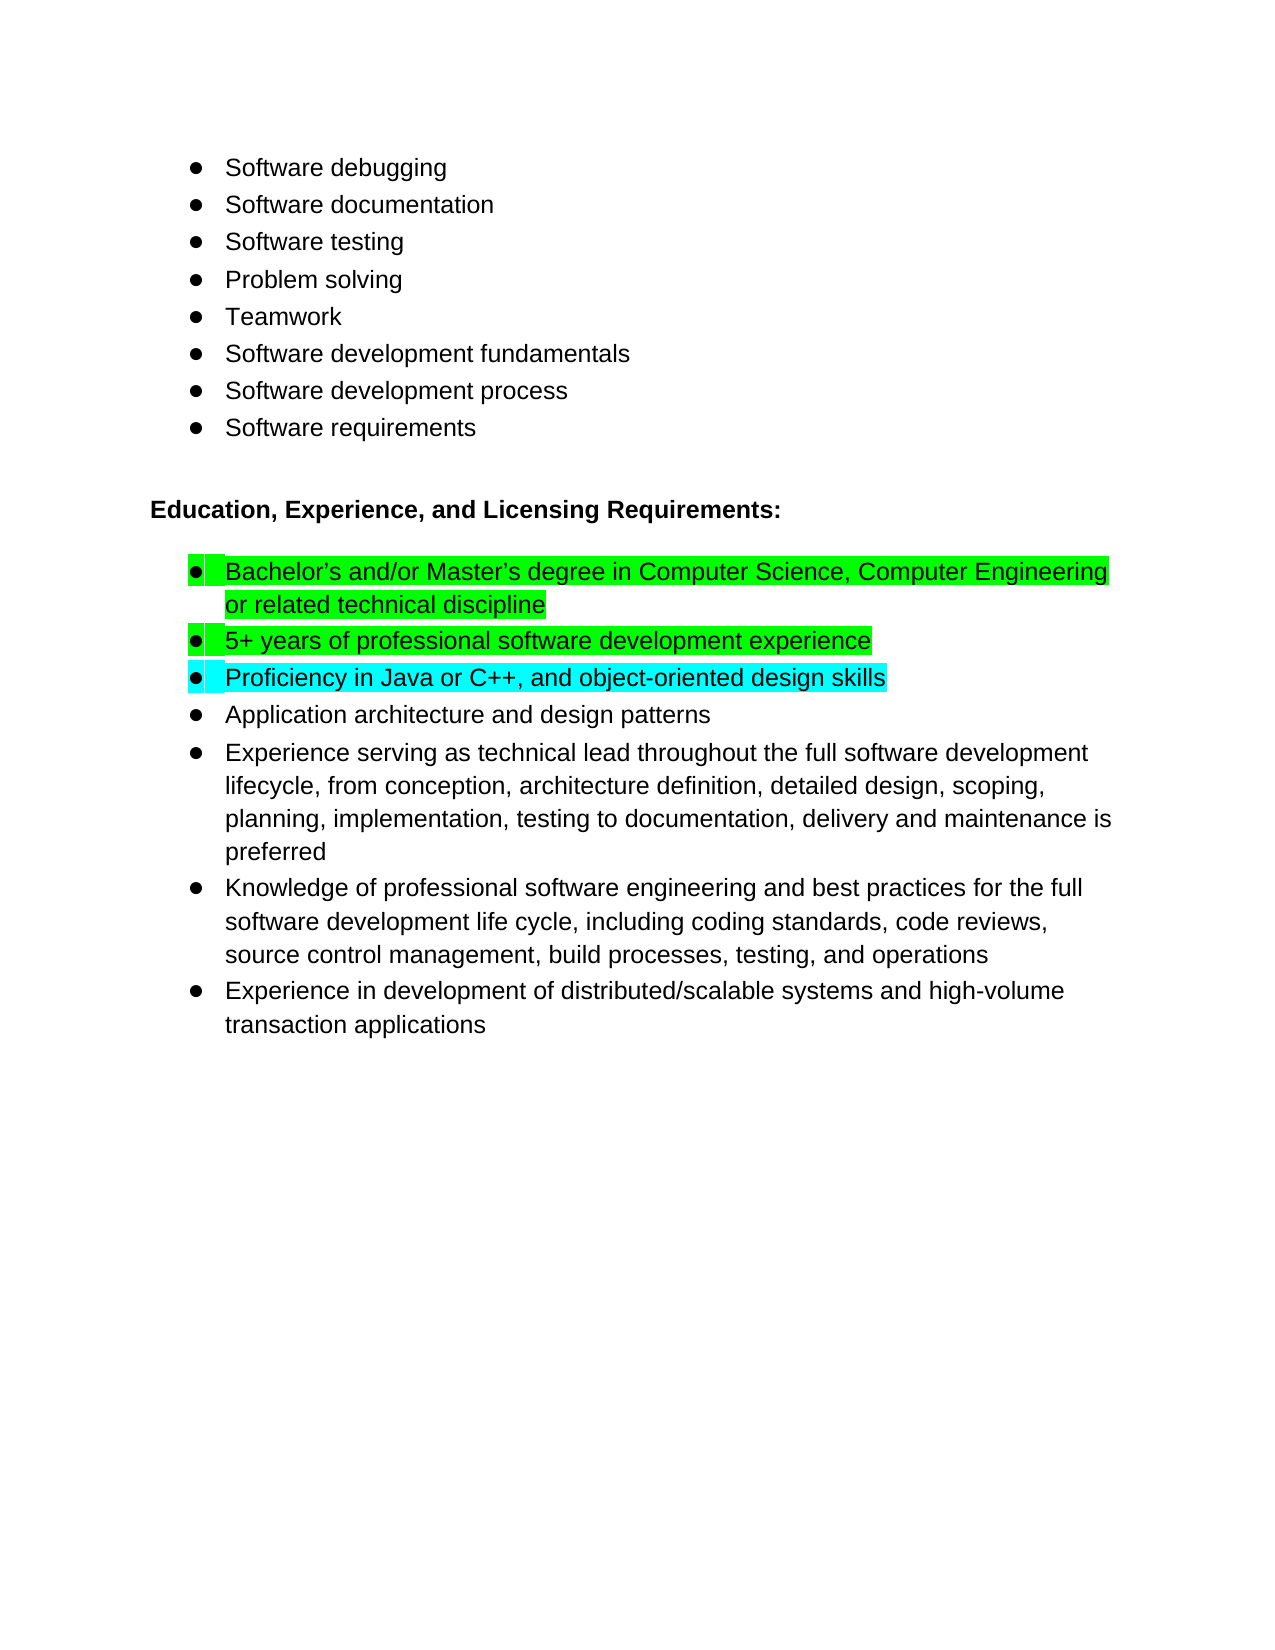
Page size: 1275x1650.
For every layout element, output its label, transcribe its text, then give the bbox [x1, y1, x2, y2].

list Software requirements [187, 410, 1125, 443]
list Proficiency in Java or C++, and object-oriented design skills [225, 660, 1125, 693]
list Knowledge of professional software engineering and best practices for the full software development life cycle, including coding standards, code reviews, source control management, build processes, testing, and operations [187, 870, 1125, 969]
list 5+ years of professional software development experience [225, 623, 1125, 656]
list Software development fundamentals [187, 336, 1125, 368]
list Application architecture and design patterns [187, 697, 1125, 730]
list Software development process [187, 373, 1125, 406]
list Software debugging [187, 150, 1125, 182]
text Education, Experience, and Licensing Requirements: [150, 495, 1125, 524]
list Experience in development of distributed/scalable systems and high-volume transaction applications [187, 973, 1125, 1038]
list Software testing [187, 224, 1125, 257]
list Teamwork [187, 299, 1125, 331]
list Software documentation [187, 187, 1125, 219]
list Bachelor’s and/or Master’s degree in Computer Science, Computer Engineering or related technical discipline [187, 553, 1125, 619]
list Problem solving [187, 262, 1125, 294]
list Experience serving as technical lead throughout the full software development lifecycle, from conception, architecture definition, detailed design, scoping, planning, implementation, testing to documentation, delivery and maintenance is preferred [187, 735, 1125, 866]
